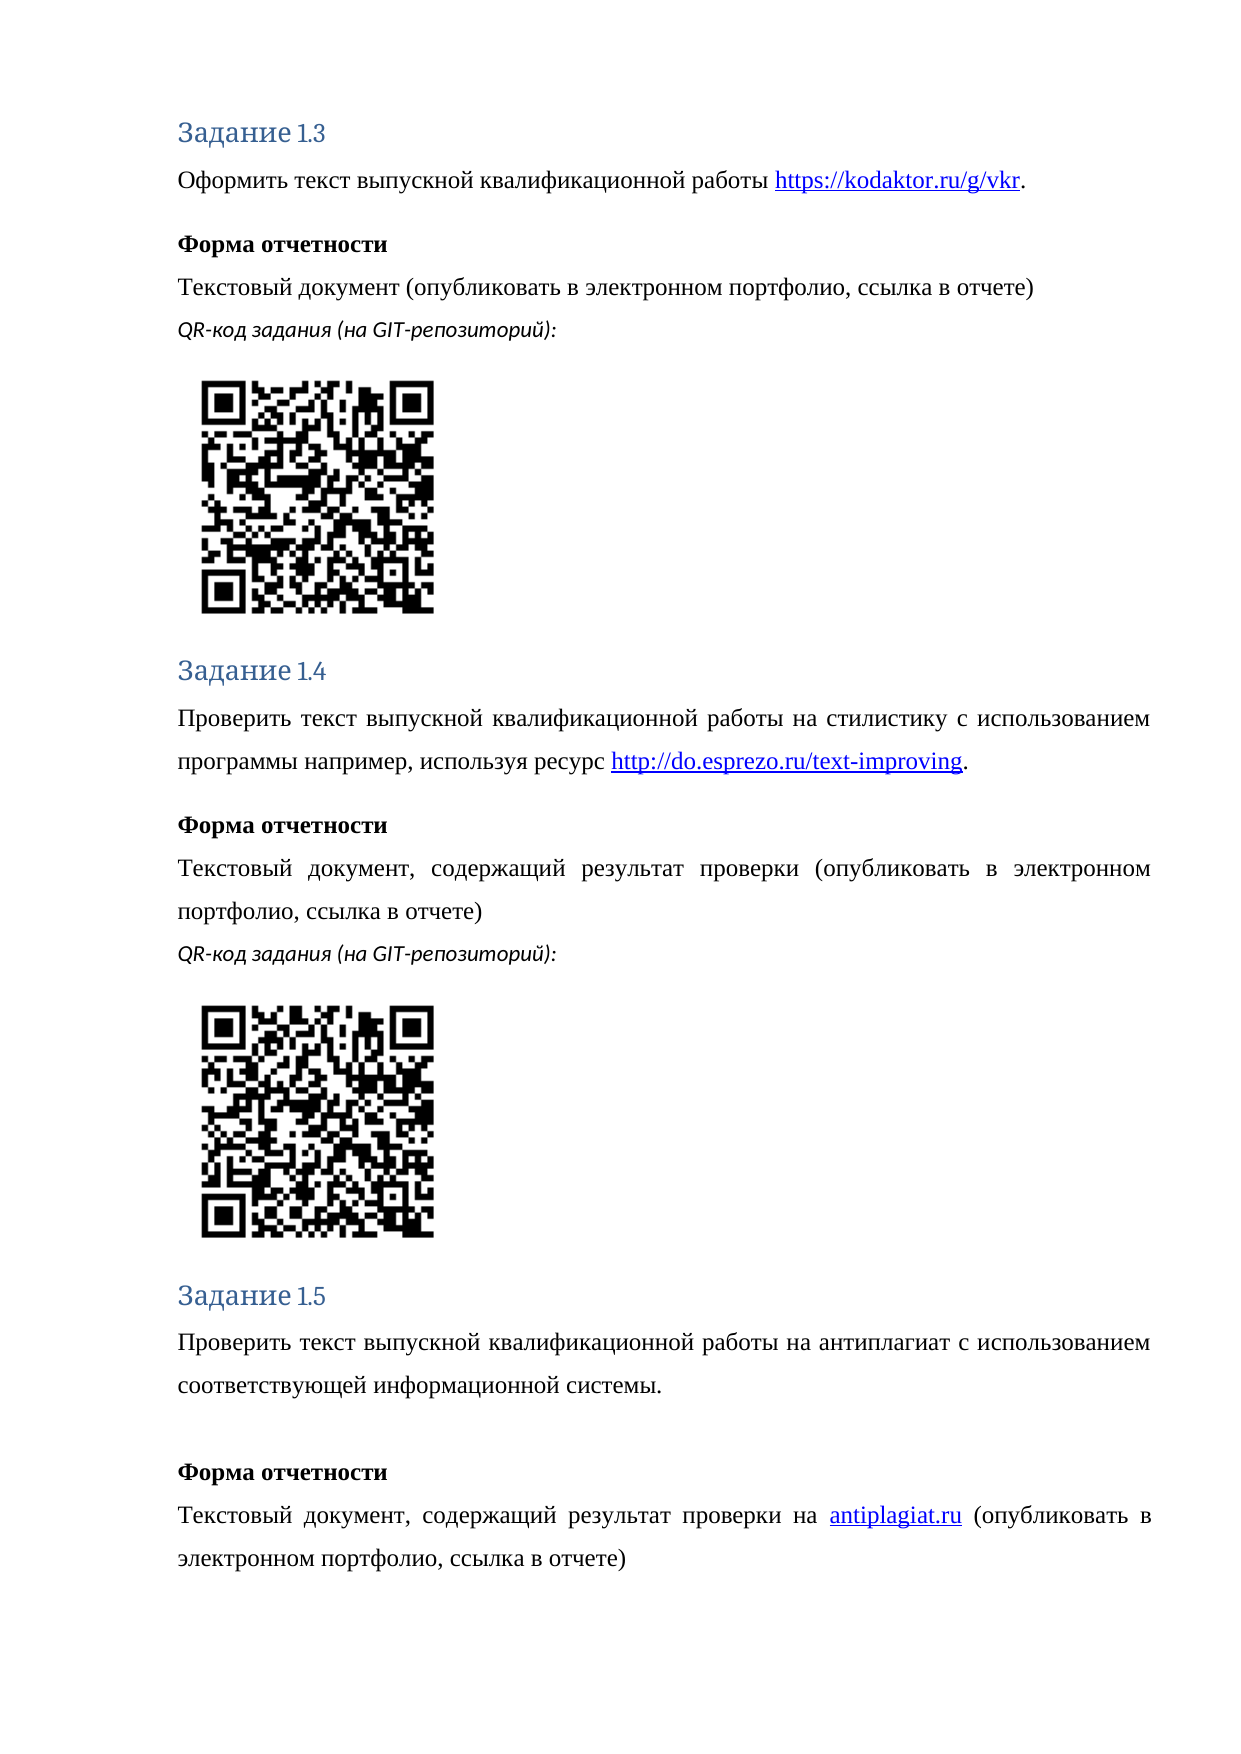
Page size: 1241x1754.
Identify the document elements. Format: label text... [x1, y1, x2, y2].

text Форма отчетности [177, 229, 1152, 257]
subtitle Задание 1.4 [177, 656, 1152, 687]
text Текстовый документ, содержащий результат проверки (опубликовать в электронном портфолио, ссылка в отчете) [177, 853, 1152, 925]
text Текстовый документ (опубликовать в электронном портфолио, ссылка в отчете) [177, 272, 1152, 301]
subtitle Задание 1.5 [177, 1281, 1152, 1312]
text Форма отчетности [177, 810, 1152, 839]
picture [177, 357, 459, 639]
text Текстовый документ, содержащий результат проверки на antiplagiat.ru (опубликовать в электронном портфолио, ссылка в отчете) [177, 1500, 1152, 1572]
text Проверить текст выпускной квалификационной работы на антиплагиат с использованием соответствующей информационной системы. [177, 1327, 1152, 1399]
text QR-код задания (на GIT-репозиторий): [177, 939, 1152, 967]
text Форма отчетности [177, 1457, 1152, 1486]
subtitle Задание 1.3 [177, 118, 1152, 149]
text Проверить текст выпускной квалификационной работы на стилистику с использованием программы например, используя ресурс http://do.esprezo.ru/text-improving. [177, 703, 1152, 775]
text QR-код задания (на GIT-репозиторий): [177, 315, 1152, 343]
text Оформить текст выпускной квалификационной работы https://kodaktor.ru/g/vkr. [177, 165, 1152, 193]
picture [177, 981, 459, 1263]
